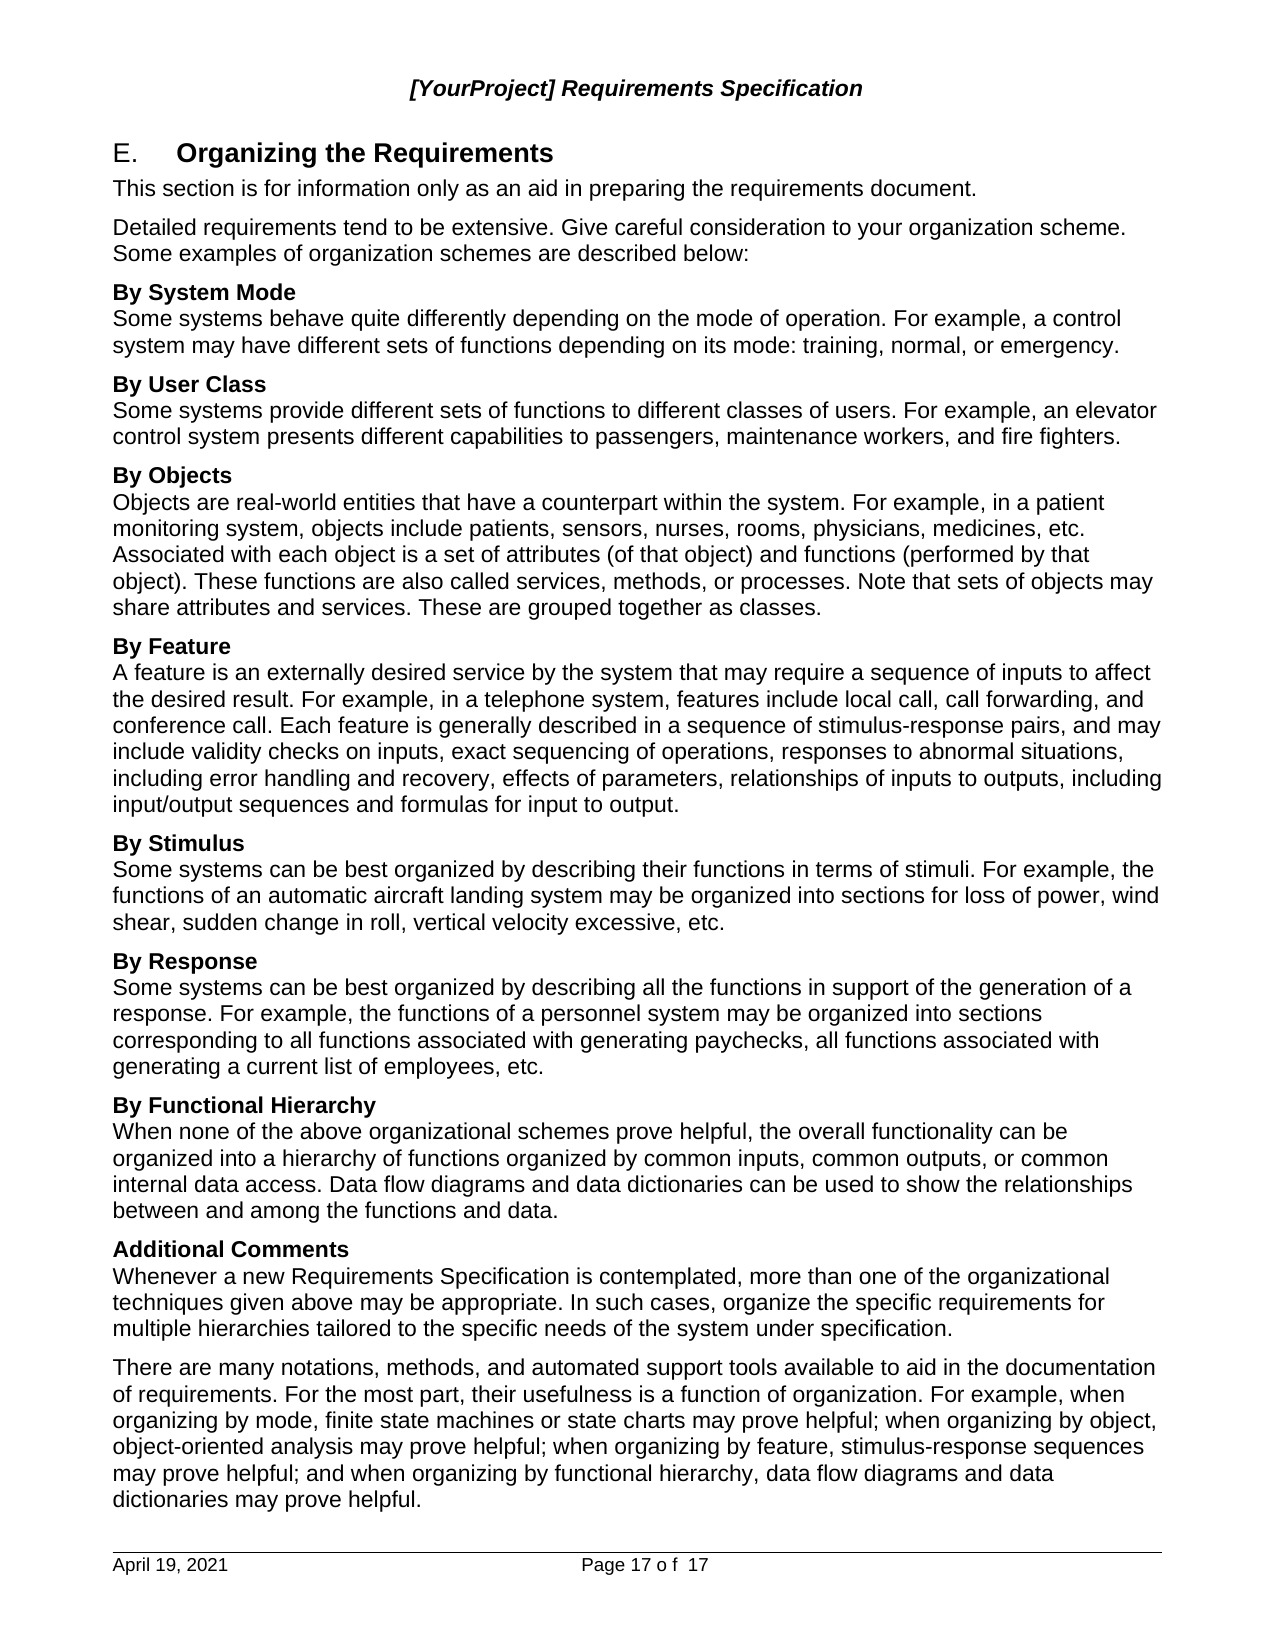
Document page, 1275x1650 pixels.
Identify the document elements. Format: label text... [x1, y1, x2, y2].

text Some systems can be best organized by describing their functions in terms of stimuli. For example, the functions of an automatic aircraft landing system may be organized into sections for loss of power, wind shear, sudden change in roll, vertical velocity excessive, etc. [112, 856, 1162, 935]
text Some systems provide different sets of functions to different classes of users. For example, an elevator control system presents different capabilities to passengers, maintenance workers, and fire fighters. [112, 397, 1162, 450]
text By Functional Hierarchy [112, 1092, 1162, 1118]
text By User Class [112, 371, 1162, 397]
text Whenever a new Requirements Specification is contemplated, more than one of the organizational techniques given above may be appropriate. In such cases, organize the specific requirements for multiple hierarchies tailored to the specific needs of the system under specification. [112, 1263, 1162, 1342]
text Additional Comments [112, 1236, 1162, 1263]
text Some systems can be best organized by describing all the functions in support of the generation of a response. For example, the functions of a personnel system may be organized into sections corresponding to all functions associated with generating paychecks, all functions associated with generating a current list of employees, etc. [112, 974, 1162, 1079]
text By Stimulus [112, 830, 1162, 856]
text A feature is an externally desired service by the system that may require a sequence of inputs to affect the desired result. For example, in a telephone system, features include local call, call forwarding, and conference call. Each feature is generally described in a sequence of stimulus-response pairs, and may include validity checks on inputs, exact sequencing of operations, responses to abnormal situations, including error handling and recovery, effects of parameters, relationships of inputs to outputs, including input/output sequences and formulas for input to output. [112, 659, 1162, 817]
text Some systems behave quite differently depending on the mode of operation. For example, a control system may have different sets of functions depending on its mode: training, normal, or emergency. [112, 305, 1162, 358]
text By System Mode [112, 279, 1162, 305]
text This section is for information only as an aid in preparing the requirements document. [112, 175, 1162, 201]
text By Response [112, 948, 1162, 974]
text Objects are real-world entities that have a counterpart within the system. For example, in a patient monitoring system, objects include patients, sensors, nurses, rooms, physicians, medicines, etc. Associated with each object is a set of attributes (of that object) and functions (performed by that object). These functions are also called services, methods, or processes. Note that sets of objects may share attributes and services. These are grouped together as classes. [112, 488, 1162, 620]
list Organizing the Requirements [112, 137, 1162, 169]
text By Feature [112, 633, 1162, 659]
text When none of the above organizational schemes prove helpful, the overall functionality can be organized into a hierarchy of functions organized by common inputs, common outputs, or common internal data access. Data flow diagrams and data dictionaries can be used to show the relationships between and among the functions and data. [112, 1118, 1162, 1224]
text Detailed requirements tend to be extensive. Give careful consideration to your organization scheme. Some examples of organization schemes are described below: [112, 214, 1162, 267]
text By Objects [112, 462, 1162, 488]
text There are many notations, methods, and automated support tools available to aid in the documentation of requirements. For the most part, their usefulness is a function of organization. For example, when organizing by mode, finite state machines or state charts may prove helpful; when organizing by object, object-oriented analysis may prove helpful; when organizing by feature, stimulus-response sequences may prove helpful; and when organizing by functional hierarchy, data flow diagrams and data dictionaries may prove helpful. [112, 1354, 1162, 1512]
